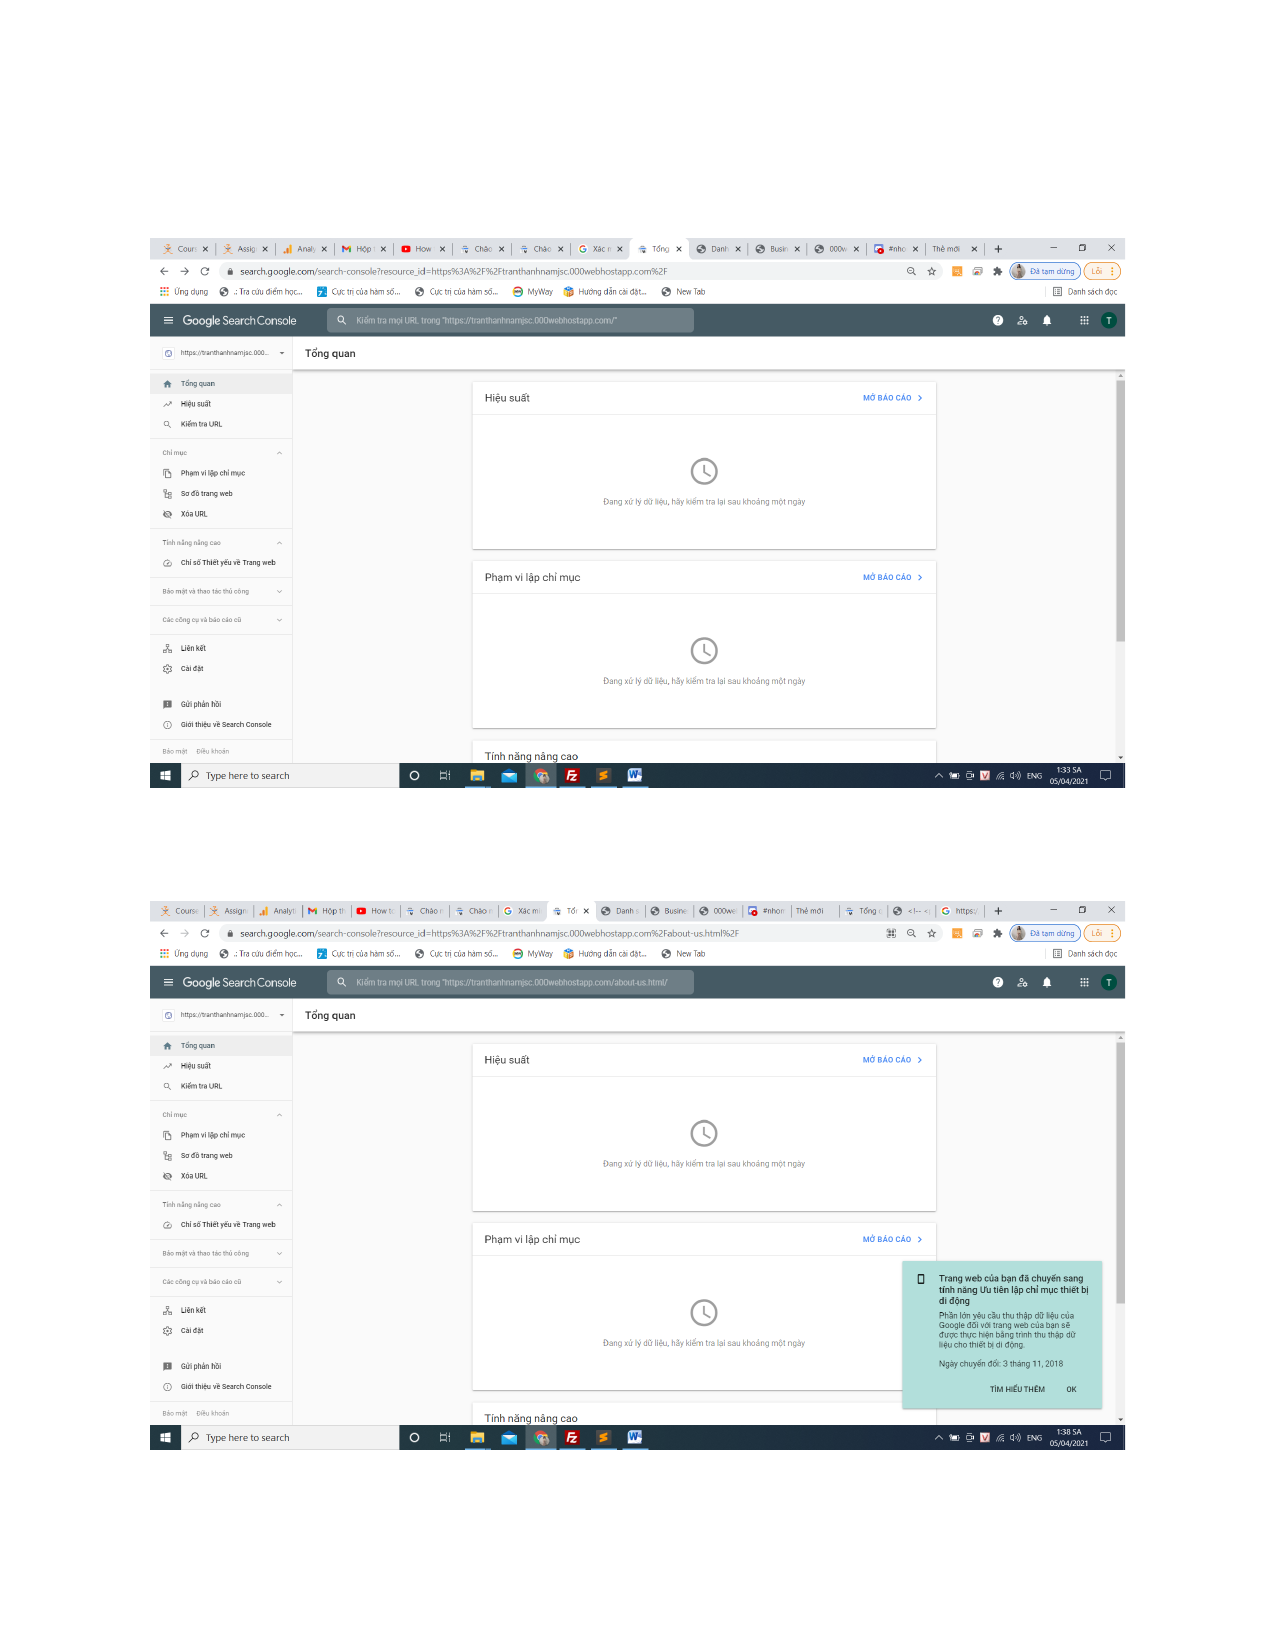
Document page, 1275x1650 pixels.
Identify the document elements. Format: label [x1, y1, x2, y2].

picture [150, 901, 1125, 1450]
picture [150, 238, 1125, 788]
